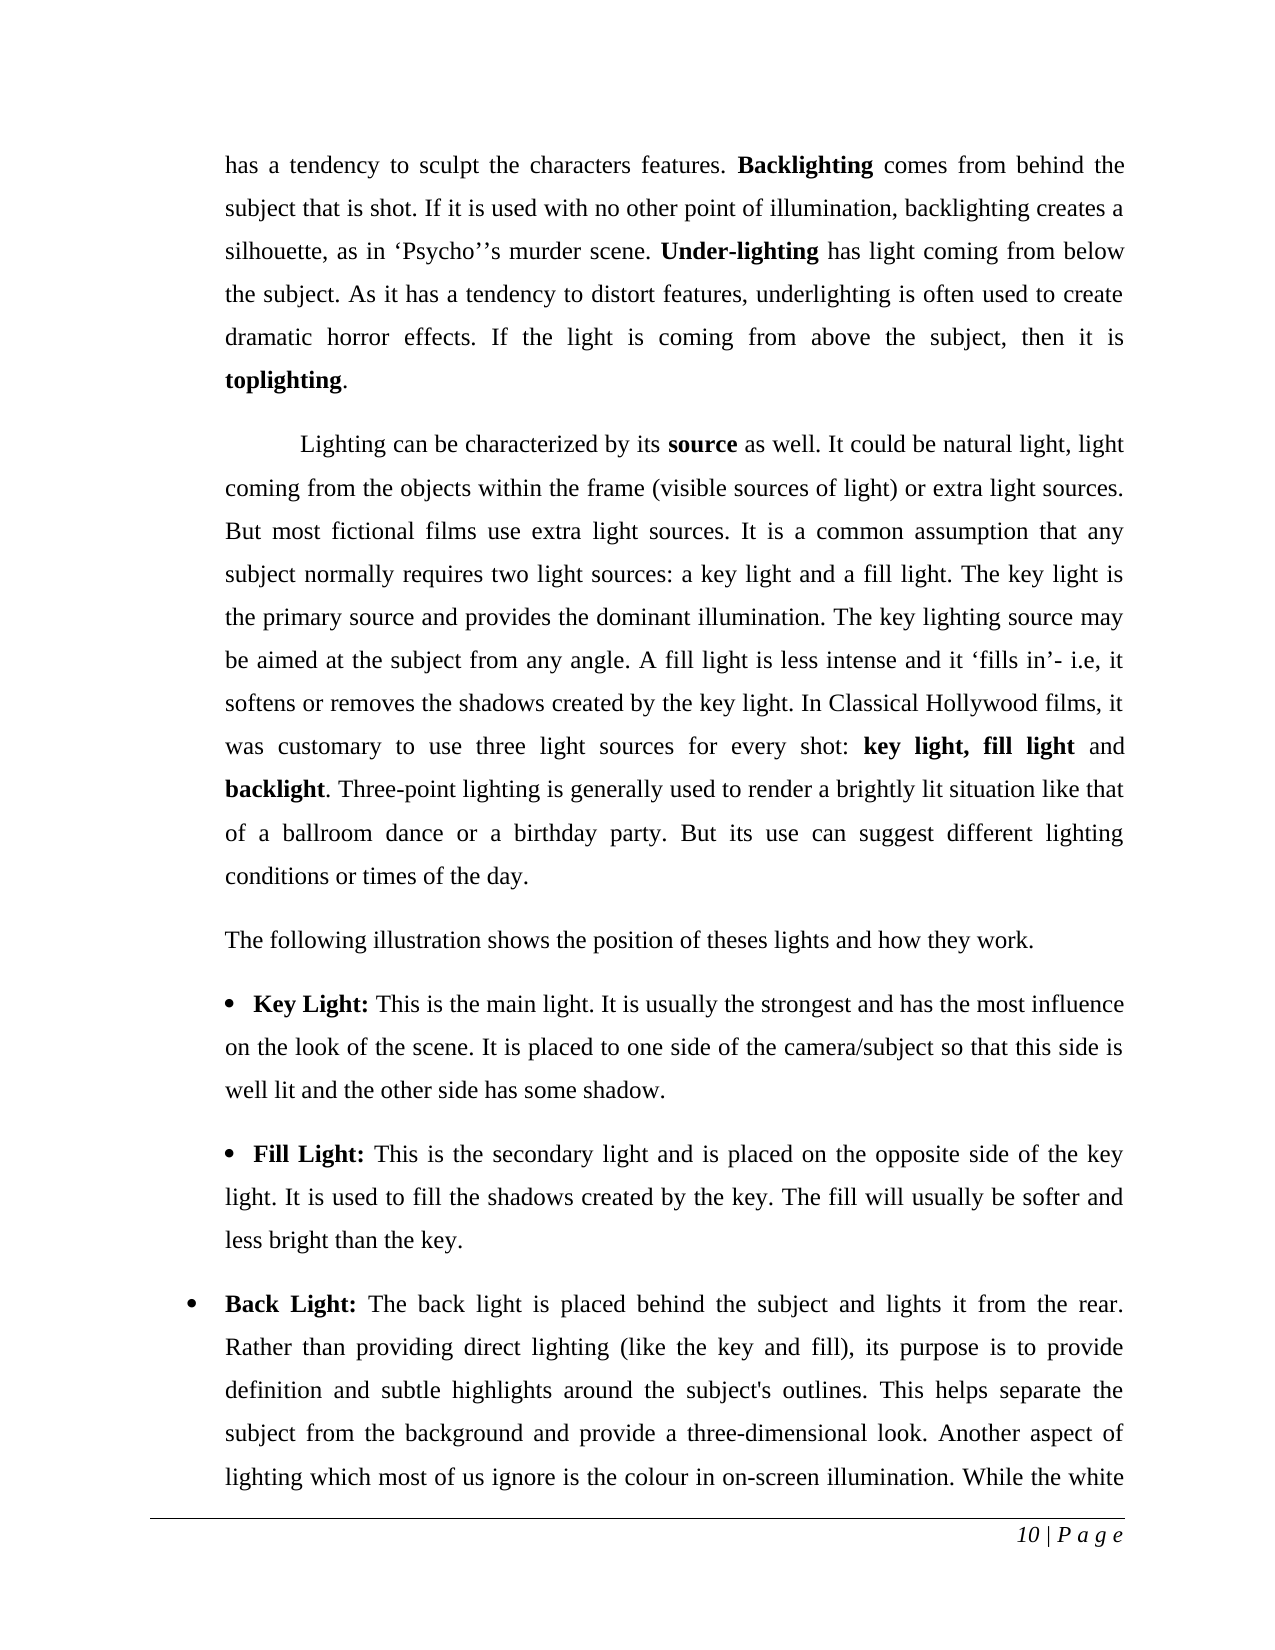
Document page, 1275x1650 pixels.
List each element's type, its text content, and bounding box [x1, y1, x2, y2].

list Key Light: This is the main light. It is usually the strongest and has the most influence on the look of the scene. It is placed to one side of the camera/subject so that this side is well lit and the other side has some shadow. [225, 989, 1125, 1104]
text The following illustration shows the position of theses lights and how they work. [150, 925, 1125, 953]
list Fill Light: This is the secondary light and is placed on the opposite side of the key light. It is used to fill the shadows created by the key. The fill will usually be softer and less bright than the key. [225, 1139, 1125, 1254]
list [187, 150, 1125, 394]
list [187, 1289, 1125, 1490]
list Lighting can be characterized by its source as well. It could be natural light, light coming from the objects within the frame (visible sources of light) or extra light sources. But most fictional films use extra light sources. It is a common assumption that any subject normally requires two light sources: a key light and a fill light. The key light is the primary source and provides the dominant illumination. The key lighting source may be aimed at the subject from any angle. A fill light is less intense and it ‘fills in’- i.e, it softens or removes the shadows created by the key light. In Classical Hollywood films, it was customary to use three light sources for every shot: key light, fill light and backlight. Three-point lighting is generally used to render a brightly lit situation like that of a ballroom dance or a birthday party. But its use can suggest different lighting conditions or times of the day. [225, 429, 1125, 889]
